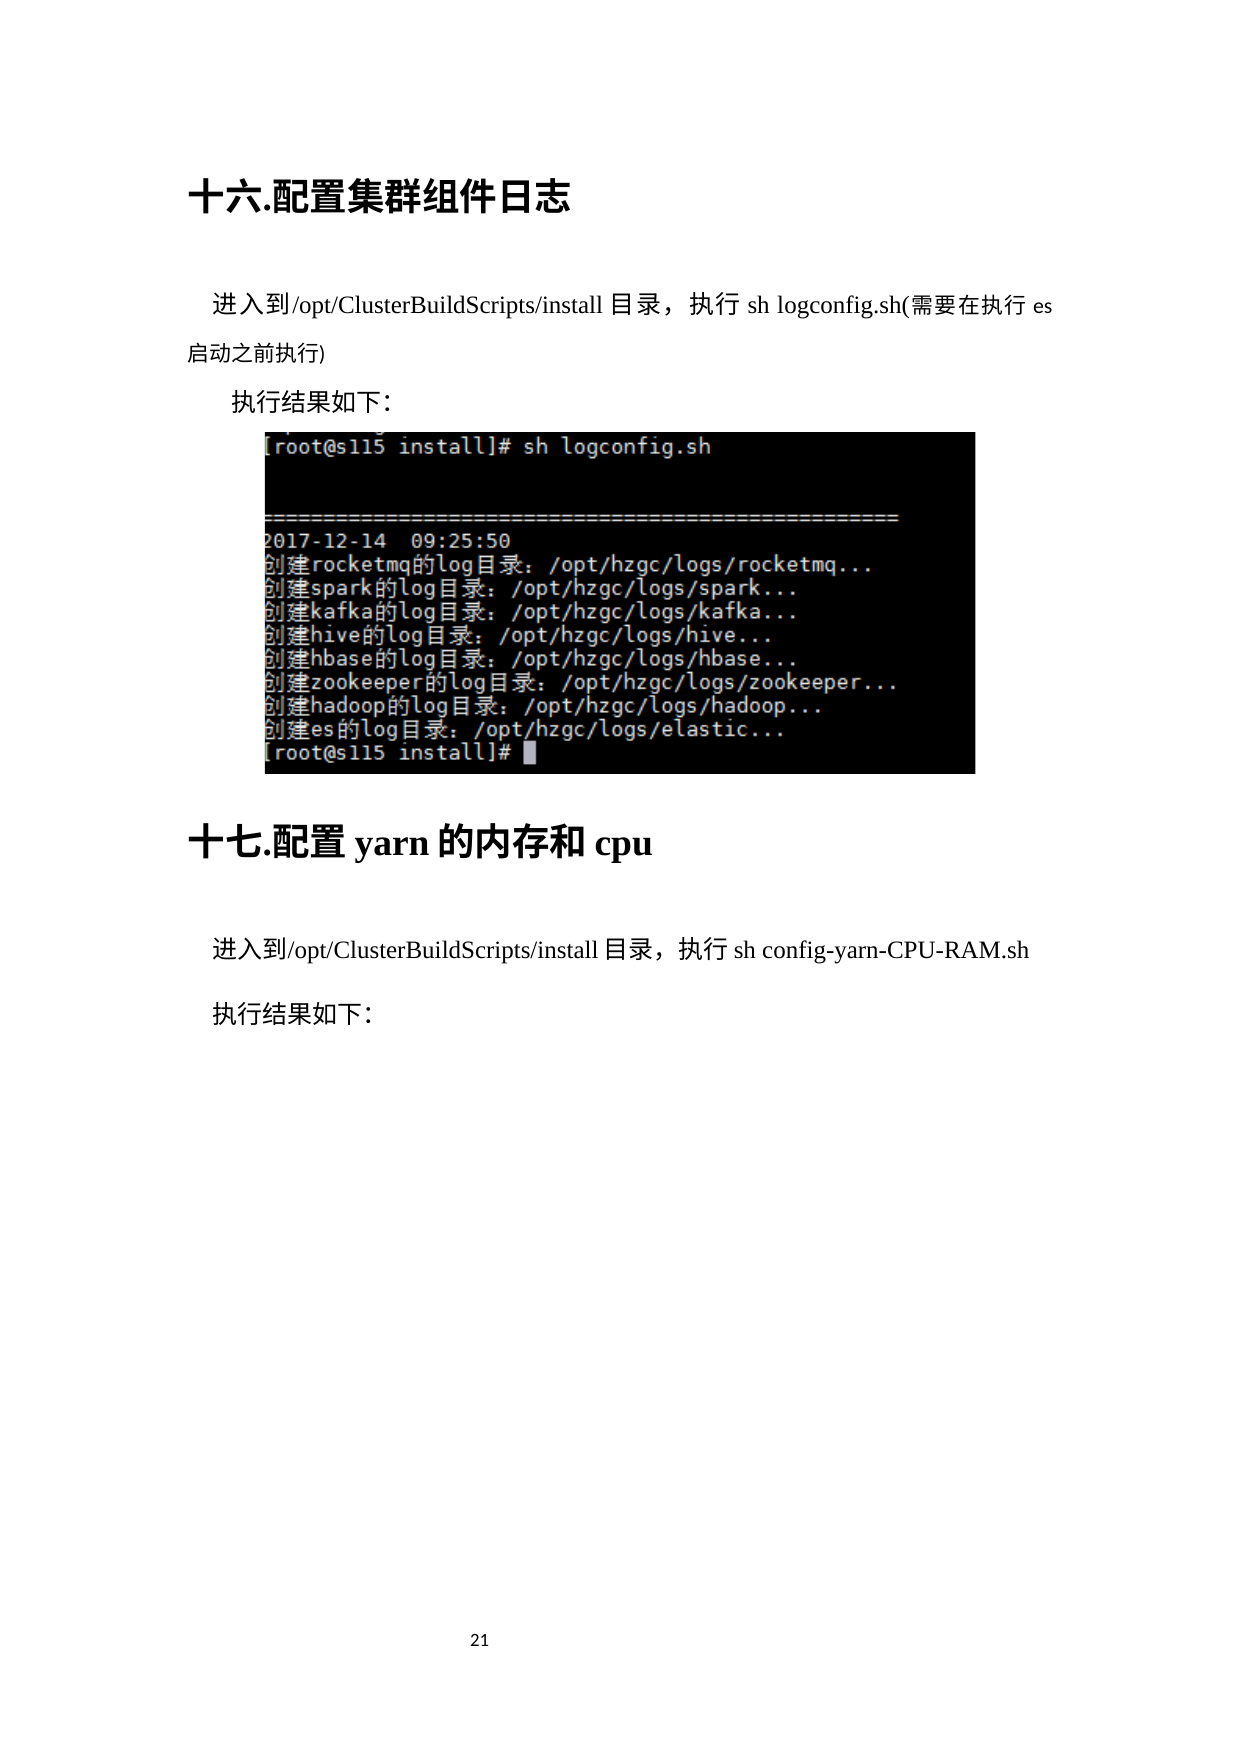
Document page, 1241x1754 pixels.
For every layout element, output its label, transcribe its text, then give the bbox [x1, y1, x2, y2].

subtitle 十七.配置yarn的内存和cpu [187, 807, 1053, 872]
subtitle 十六.配置集群组件日志 [187, 162, 1053, 227]
text 执行结果如下： [187, 980, 1053, 1045]
text 进入到/opt/ClusterBuildScripts/install目录，执行sh logconfig.sh(需要在执行es启动之前执行) [187, 270, 1053, 368]
text 进入到/opt/ClusterBuildScripts/install目录，执行sh config-yarn-CPU-RAM.sh [187, 915, 1053, 980]
text 执行结果如下： [187, 368, 1053, 433]
picture [264, 432, 976, 774]
